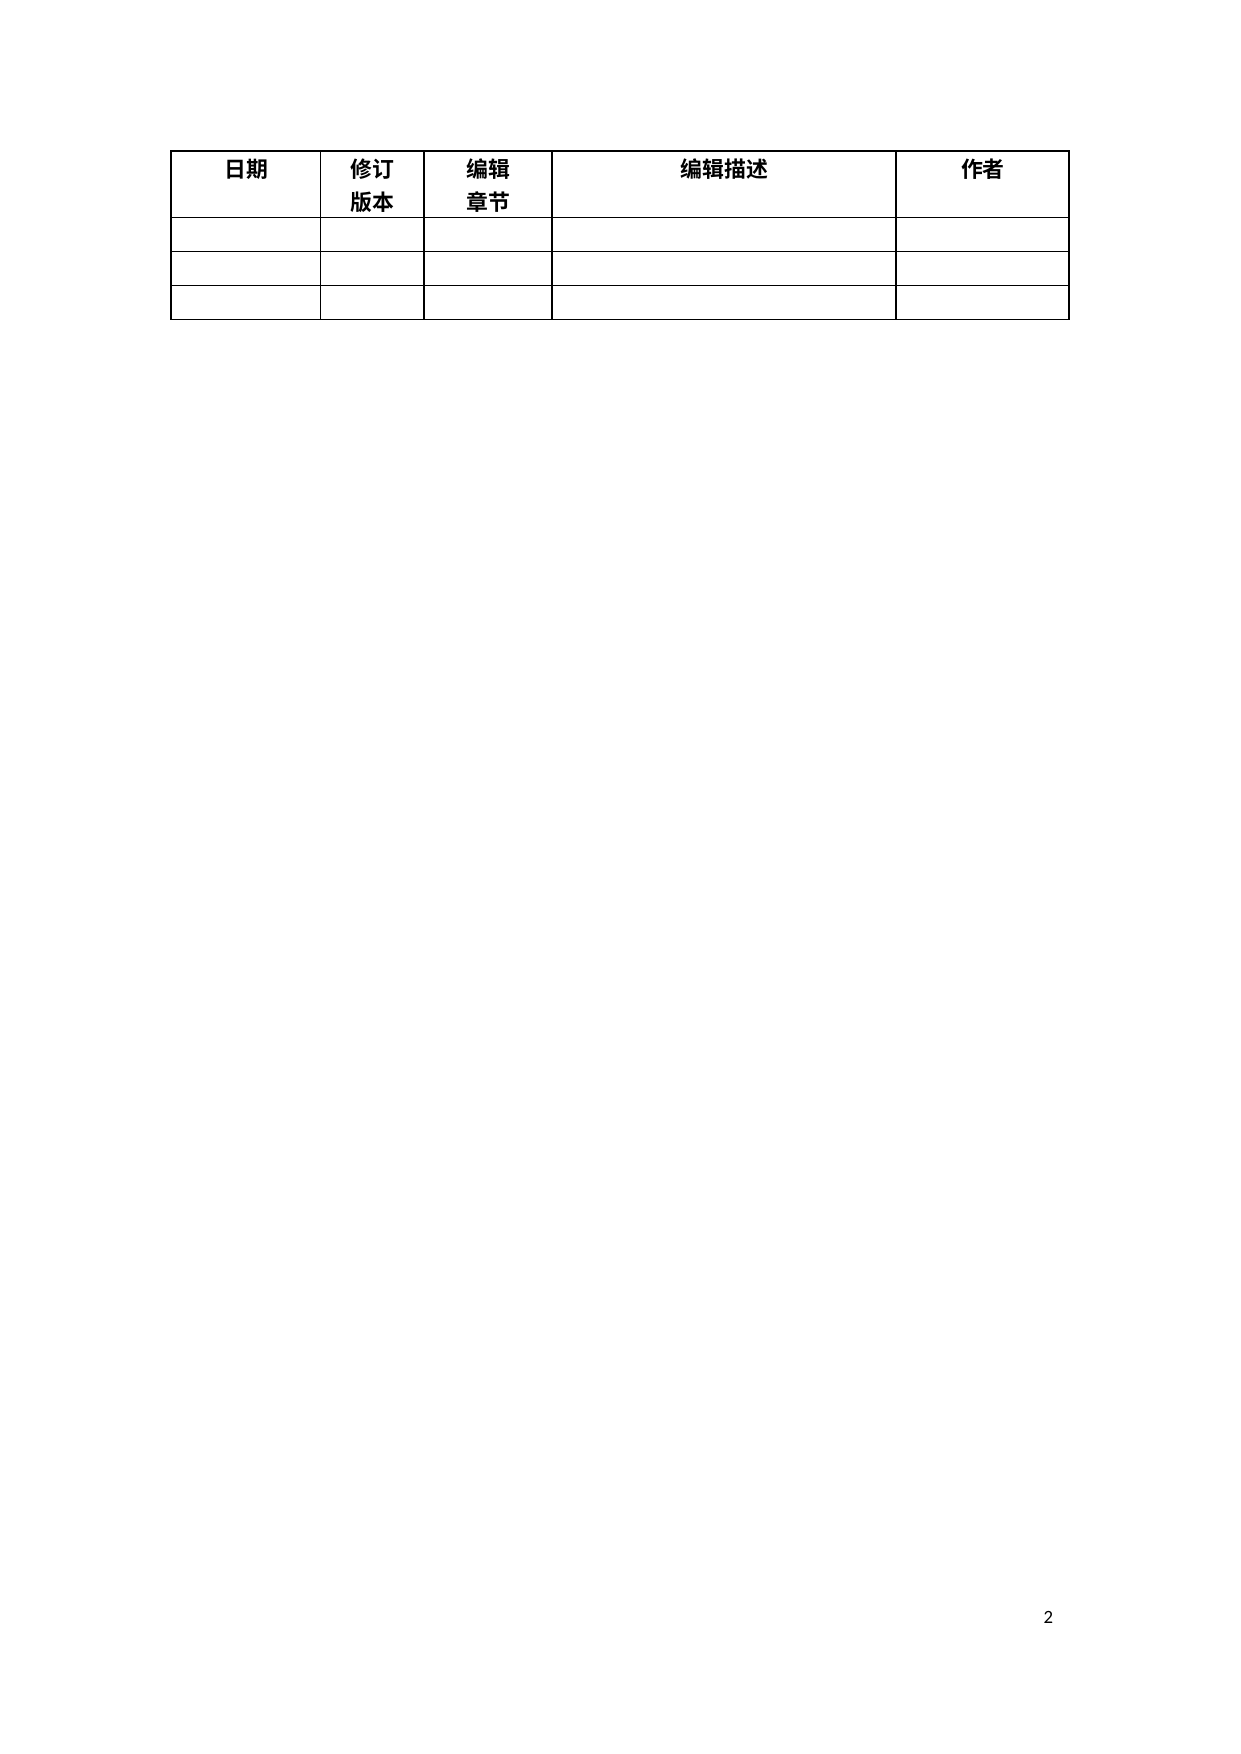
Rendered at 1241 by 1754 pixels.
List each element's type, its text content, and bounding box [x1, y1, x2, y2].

table_cell [172, 252, 320, 285]
table_cell [321, 286, 423, 319]
table_cell [897, 252, 1068, 285]
table_header 日期 [172, 152, 320, 217]
table_cell [321, 252, 423, 285]
table_cell [553, 218, 895, 251]
table_cell [172, 218, 320, 251]
table_cell [897, 286, 1068, 319]
table_cell [425, 252, 551, 285]
table_header 编辑 章节 [425, 152, 551, 217]
table_header 修订 版本 [321, 152, 423, 217]
table_cell [172, 286, 320, 319]
table_cell [425, 286, 551, 319]
table_cell [425, 218, 551, 251]
table_cell [553, 286, 895, 319]
table_cell [897, 218, 1068, 251]
table_cell [553, 252, 895, 285]
table_cell [321, 218, 423, 251]
table_header 作者 [897, 152, 1068, 217]
table_header 编辑描述 [553, 152, 895, 217]
